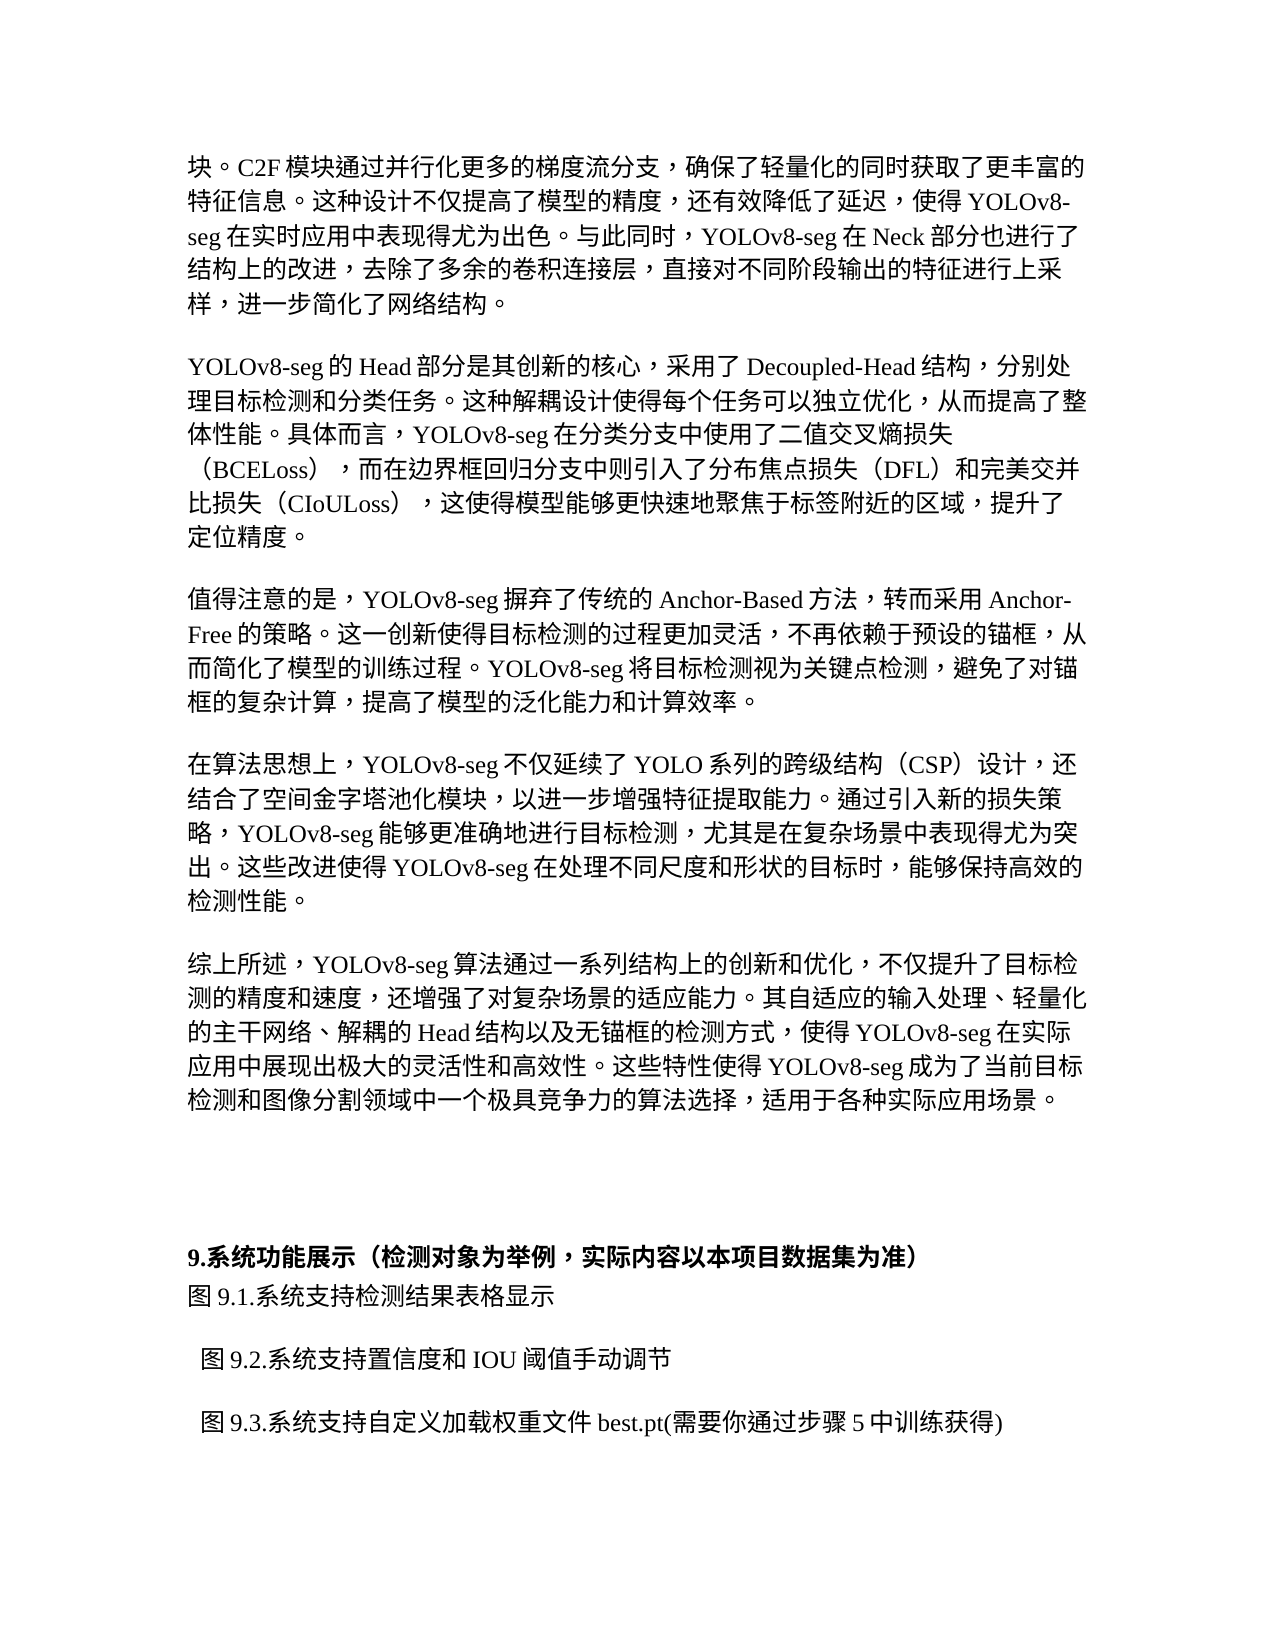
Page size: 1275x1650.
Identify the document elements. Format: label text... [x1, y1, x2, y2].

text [187, 1279, 1087, 1467]
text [187, 150, 1087, 1117]
subtitle 9.系统功能展示（检测对象为举例，实际内容以本项目数据集为准） [187, 1239, 1087, 1273]
